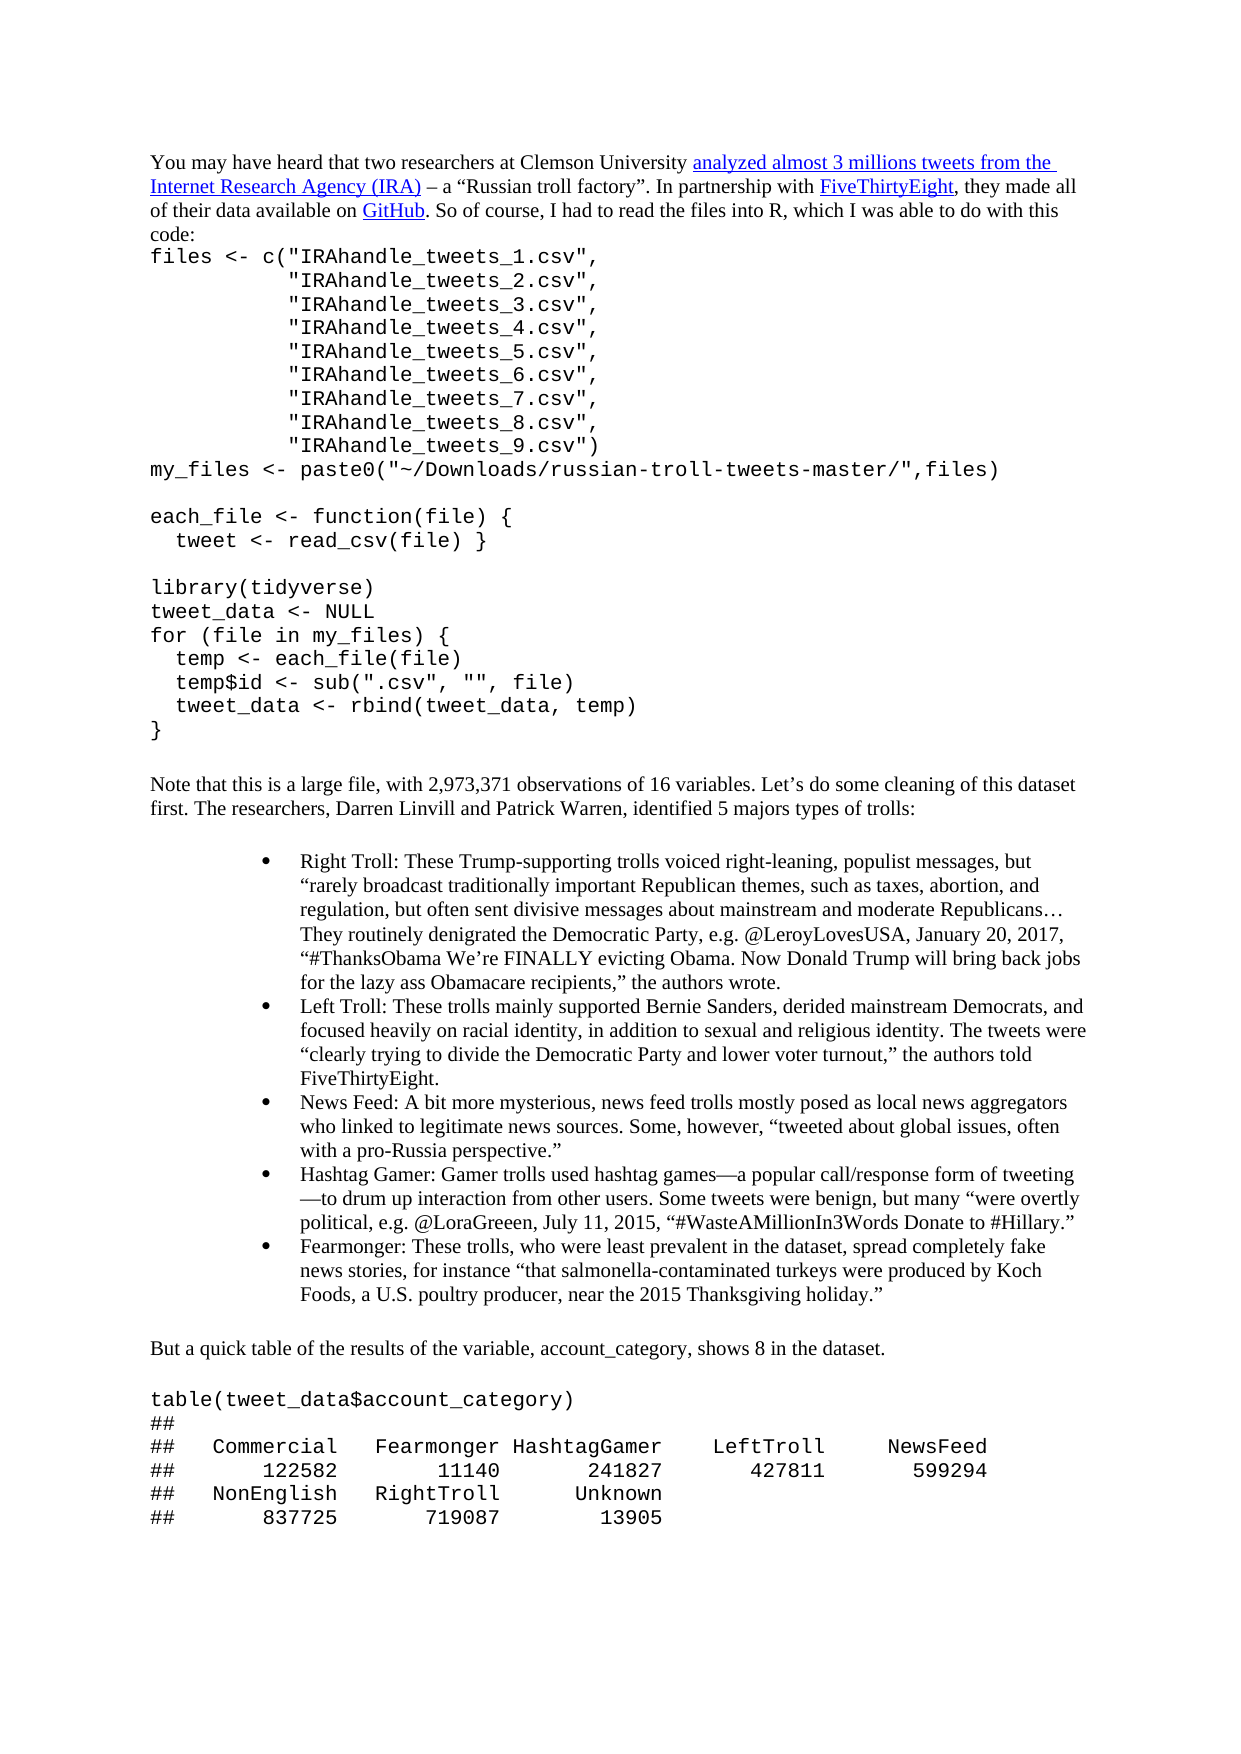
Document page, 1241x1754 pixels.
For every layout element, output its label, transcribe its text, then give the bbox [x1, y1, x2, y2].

text You may have heard that two researchers at Clemson University analyzed almost 3 millions tweets from the Internet Research Agency (IRA) – a “Russian troll factory”. In partnership with FiveThirtyEight, they made all of their data available on GitHub. So of course, I had to read the files into R, which I was able to do with this code: [150, 150, 1090, 246]
list Left Troll: These trolls mainly supported Bernie Sanders, derided mainstream Democrats, and focused heavily on racial identity, in addition to sexual and religious identity. The tweets were “clearly trying to divide the Democratic Party and lower voter turnout,” the authors told FiveThirtyEight. [262, 994, 1090, 1090]
text tweet_data <- NULL for (file in my_files) { temp <- each_file(file) temp$id <- sub(".csv", "", file) tweet_data <- rbind(tweet_data, temp) } [150, 601, 1090, 743]
text ## ## Commercial Fearmonger HashtagGamer LeftTroll NewsFeed ## 122582 11140 241827 427811 599294 ## NonEnglish RightTroll Unknown ## 837725 719087 13905 [150, 1412, 1090, 1531]
list Right Troll: These Trump-supporting trolls voiced right-leaning, populist messages, but “rarely broadcast traditionally important Republican themes, such as taxes, abortion, and regulation, but often sent divisive messages about mainstream and moderate Republicans…They routinely denigrated the Democratic Party, e.g. @LeroyLovesUSA, January 20, 2017, “#ThanksObama We’re FINALLY evicting Obama. Now Donald Trump will bring back jobs for the lazy ass Obamacare recipients,” the authors wrote. [262, 849, 1090, 994]
text Note that this is a large file, with 2,973,371 observations of 16 variables. Let’s do some cleaning of this dataset first. The researchers, Darren Linvill and Patrick Warren, identified 5 majors types of trolls: [150, 772, 1090, 820]
list Hashtag Gamer: Gamer trolls used hashtag games—a popular call/response form of tweeting—to drum up interaction from other users. Some tweets were benign, but many “were overtly political, e.g. @LoraGreeen, July 11, 2015, “#WasteAMillionIn3Words Donate to #Hillary.” [262, 1162, 1090, 1234]
text table(tweet_data$account_category) [150, 1389, 1090, 1412]
list News Feed: A bit more mysterious, news feed trolls mostly posed as local news aggregators who linked to legitimate news sources. Some, however, “tweeted about global issues, often with a pro-Russia perspective.” [262, 1090, 1090, 1162]
list Fearmonger: These trolls, who were least prevalent in the dataset, spread completely fake news stories, for instance “that salmonella-contaminated turkeys were produced by Koch Foods, a U.S. poultry producer, near the 2015 Thanksgiving holiday.” [262, 1234, 1090, 1306]
text But a quick table of the results of the variable, account_category, shows 8 in the dataset. [150, 1336, 1090, 1360]
text files <- c("IRAhandle_tweets_1.csv", "IRAhandle_tweets_2.csv", "IRAhandle_tweets_3.csv", "IRAhandle_tweets_4.csv", "IRAhandle_tweets_5.csv", "IRAhandle_tweets_6.csv", "IRAhandle_tweets_7.csv", "IRAhandle_tweets_8.csv", "IRAhandle_tweets_9.csv") my_files <- paste0("~/Downloads/russian-troll-tweets-master/",files) each_file <- function(file) { tweet <- read_csv(file) } library(tidyverse) [150, 246, 1090, 601]
